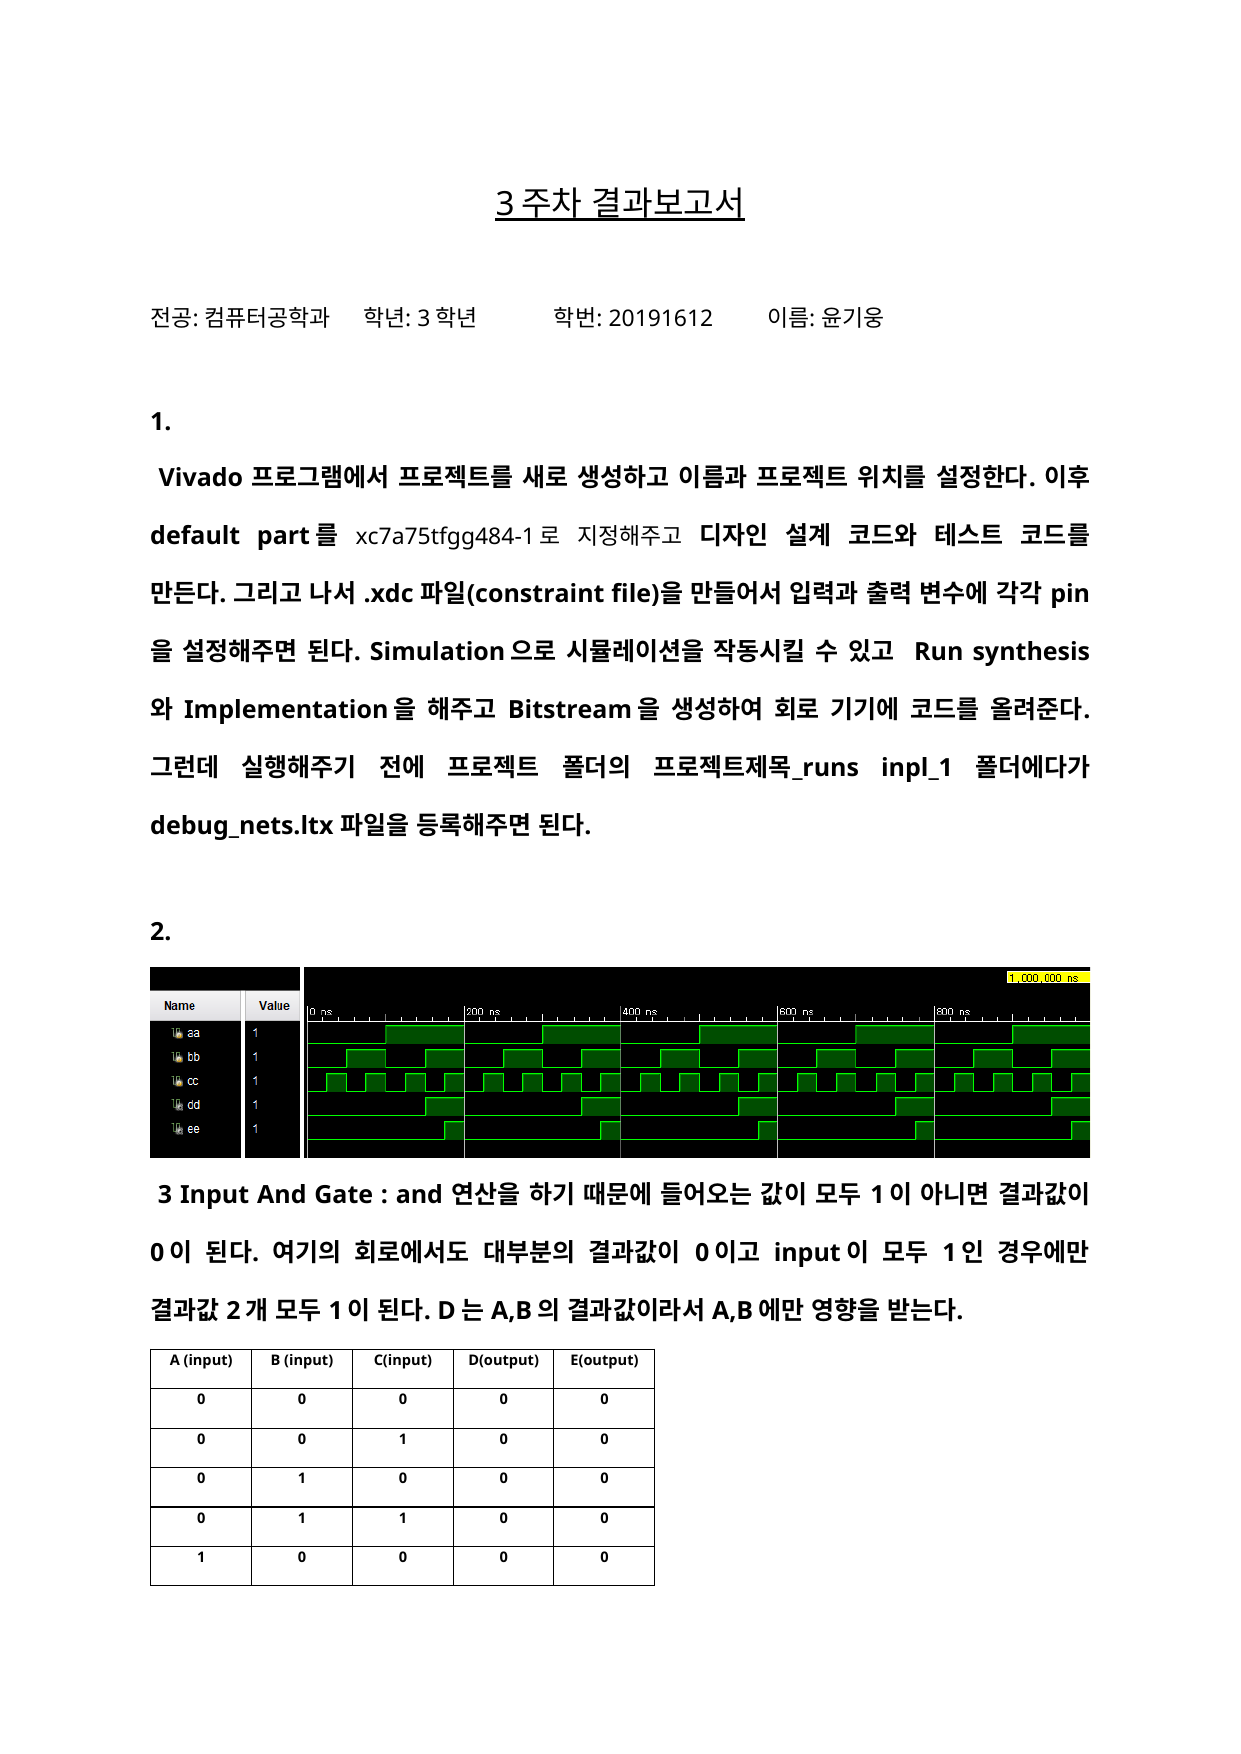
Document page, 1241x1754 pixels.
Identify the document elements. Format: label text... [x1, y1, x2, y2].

table_cell 0 [151, 1429, 251, 1467]
table_cell 0 [252, 1429, 352, 1467]
table_cell 1 [151, 1547, 251, 1585]
table_cell 1 [252, 1468, 352, 1506]
table_cell 1 [353, 1429, 453, 1467]
table_cell 0 [151, 1508, 251, 1546]
text 1. [150, 403, 1090, 437]
table_cell 0 [353, 1468, 453, 1506]
text Vivado 프로그램에서 프로젝트를 새로 생성하고 이름과 프로젝트 위치를 설정한다. 이후 default part를 xc7a75tfgg484-1로 지정해주고 디자인 설계 코드와 테스트 코드를 만든다. 그리고 나서 .xdc 파일(constraint file)을 만들어서 입력과 출력 변수에 각각 pin을 설정해주면 된다. Simulation으로 시뮬레이션을 작동시킬 수 있고 Run synthesis와 Implementation을 해주고 Bitstream을 생성하여 회로 기기에 코드를 올려준다. 그런데 실행해주기 전에 프로젝트 폴더의 프로젝트제목_runs inpl_1 폴더에다가 debug_nets.ltx 파일을 등록해주면 된다. [150, 458, 1090, 842]
table_cell 0 [554, 1468, 654, 1506]
table_header E(output) [554, 1350, 654, 1388]
table_cell 0 [353, 1547, 453, 1585]
table_cell 0 [353, 1389, 453, 1427]
table_cell 0 [454, 1429, 553, 1467]
table_header D(output) [454, 1350, 553, 1388]
table_header C(input) [353, 1350, 453, 1388]
table_cell 0 [554, 1547, 654, 1585]
table_cell 0 [554, 1508, 654, 1546]
text 3 Input And Gate : and 연산을 하기 때문에 들어오는 값이 모두 1이 아니면 결과값이 0이 된다. 여기의 회로에서도 대부분의 결과값이 0이고 input이 모두 1인 경우에만 결과값 2개 모두 1이 된다. D는 A,B의 결과값이라서 A,B에만 영향을 받는다. [150, 1175, 1090, 1327]
text 3주차 결과보고서 [150, 177, 1090, 226]
table_cell 0 [454, 1508, 553, 1546]
table_cell 1 [353, 1508, 453, 1546]
picture [150, 967, 1091, 1158]
table_header A (input) [151, 1350, 251, 1388]
table_header B (input) [252, 1350, 352, 1388]
table_cell 0 [252, 1389, 352, 1427]
text 전공: 컴퓨터공학과 학년: 3학년 학번: 20191612 이름: 윤기웅 [150, 300, 1090, 333]
table_cell 0 [454, 1468, 553, 1506]
table_cell 0 [454, 1389, 553, 1427]
table_cell 0 [252, 1547, 352, 1585]
table_cell 1 [252, 1508, 352, 1546]
table_cell 0 [554, 1429, 654, 1467]
table_cell 0 [554, 1389, 654, 1427]
table_cell 0 [151, 1468, 251, 1506]
table_cell 0 [151, 1389, 251, 1427]
table_cell 0 [454, 1547, 553, 1585]
text 2. [150, 913, 1090, 947]
